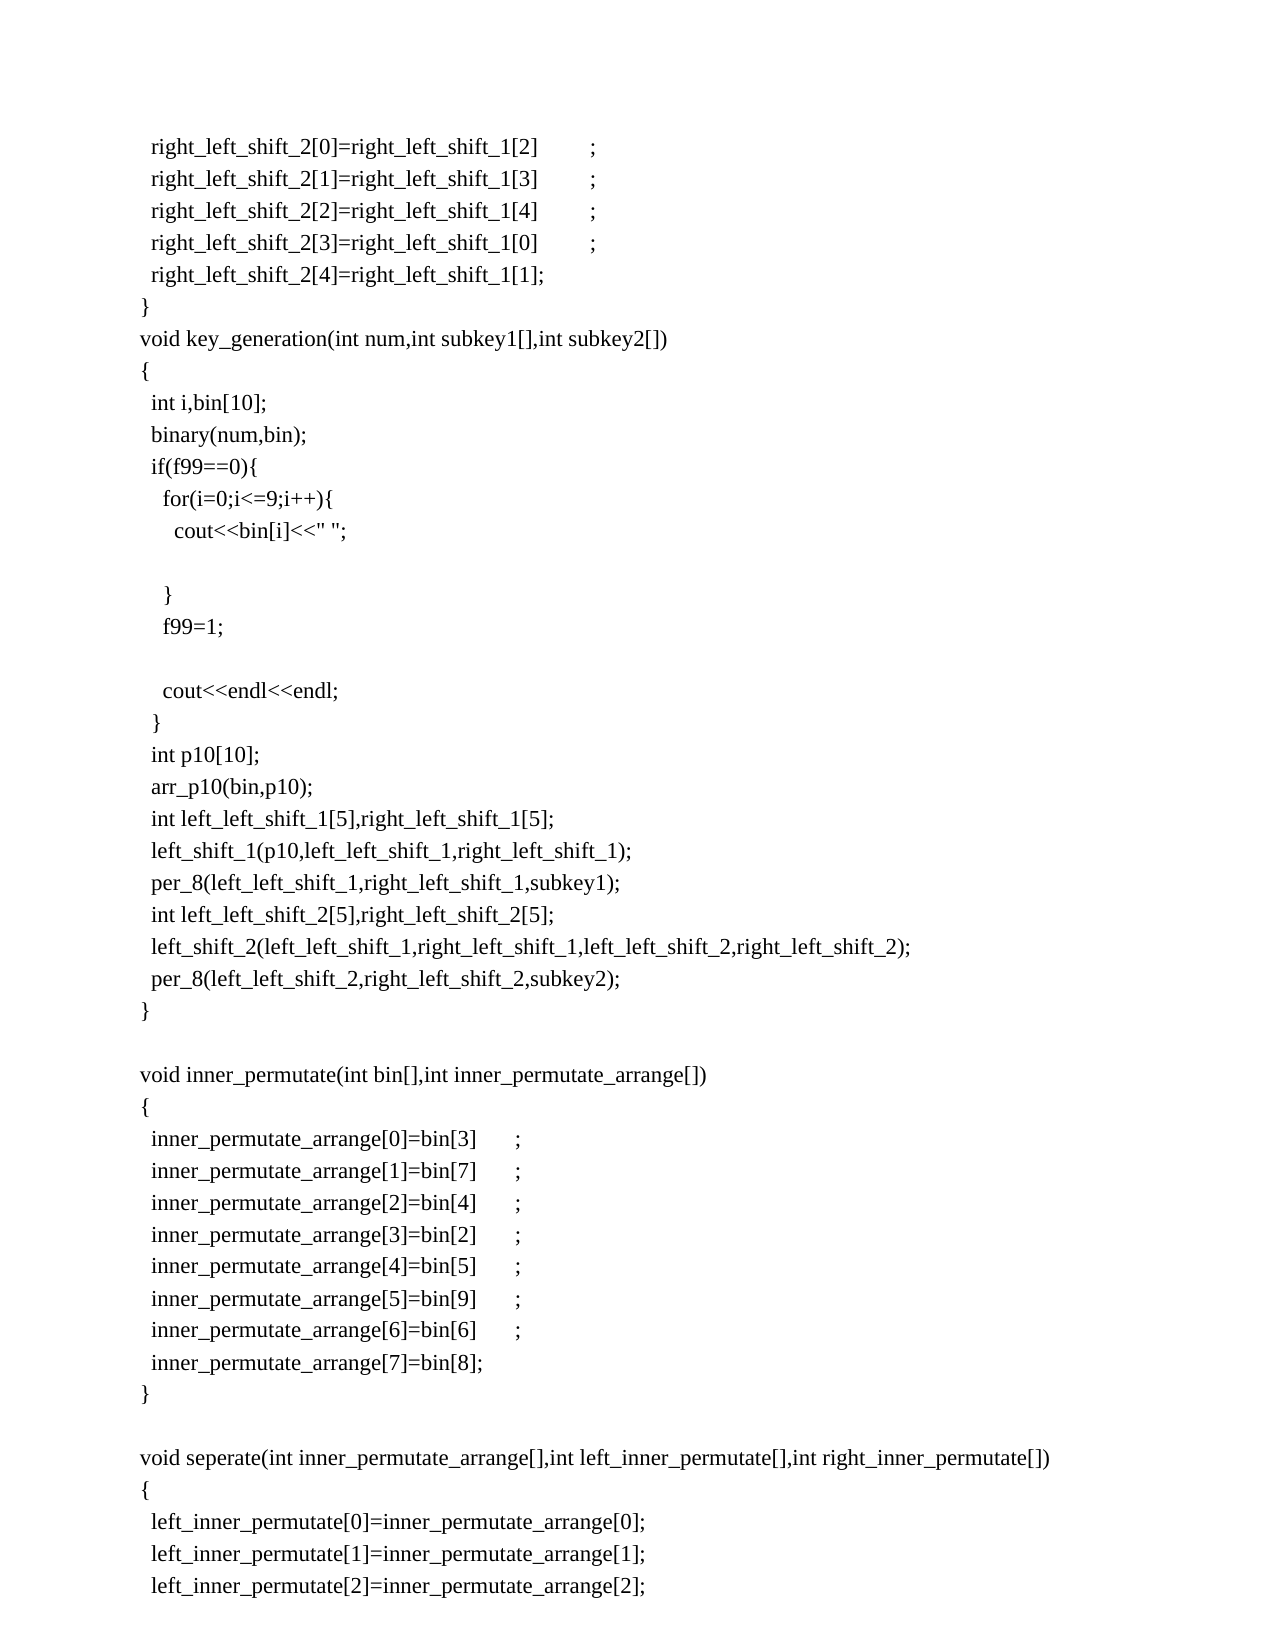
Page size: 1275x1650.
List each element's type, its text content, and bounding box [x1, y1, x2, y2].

subtitle left_shift_1(p10,left_left_shift_1,right_left_shift_1); [139, 837, 1160, 863]
subtitle f99=1; [139, 613, 1160, 639]
subtitle right_left_shift_2[1]=right_left_shift_1[3] ; [139, 165, 1160, 192]
subtitle void key_generation(int num,int subkey1[],int subkey2[]) [139, 325, 1160, 352]
subtitle inner_permutate_arrange[7]=bin[8]; [139, 1348, 1160, 1375]
subtitle cout<<endl<<endl; [139, 677, 1160, 703]
subtitle right_left_shift_2[4]=right_left_shift_1[1]; [139, 261, 1160, 288]
subtitle cout<<bin[i]<<" "; [139, 517, 1160, 543]
subtitle } [139, 1381, 1160, 1407]
subtitle inner_permutate_arrange[5]=bin[9] ; [139, 1284, 1160, 1311]
subtitle } [139, 997, 1160, 1023]
subtitle } [139, 581, 1160, 607]
subtitle right_left_shift_2[0]=right_left_shift_1[2] ; [139, 133, 1160, 160]
subtitle { [139, 1093, 1160, 1119]
subtitle for(i=0;i<=9;i++){ [139, 485, 1160, 511]
subtitle left_inner_permutate[0]=inner_permutate_arrange[0]; [139, 1508, 1160, 1535]
subtitle inner_permutate_arrange[6]=bin[6] ; [139, 1317, 1160, 1343]
subtitle per_8(left_left_shift_1,right_left_shift_1,subkey1); [139, 869, 1160, 895]
subtitle inner_permutate_arrange[2]=bin[4] ; [139, 1189, 1160, 1215]
subtitle int left_left_shift_2[5],right_left_shift_2[5]; [139, 901, 1160, 927]
subtitle left_inner_permutate[1]=inner_permutate_arrange[1]; [139, 1540, 1160, 1567]
subtitle inner_permutate_arrange[1]=bin[7] ; [139, 1157, 1160, 1183]
subtitle int left_left_shift_1[5],right_left_shift_1[5]; [139, 805, 1160, 831]
subtitle left_inner_permutate[2]=inner_permutate_arrange[2]; [139, 1572, 1160, 1599]
subtitle left_shift_2(left_left_shift_1,right_left_shift_1,left_left_shift_2,right_left_shift_2); [139, 933, 1160, 959]
subtitle inner_permutate_arrange[3]=bin[2] ; [139, 1221, 1160, 1247]
subtitle } [139, 293, 1160, 319]
subtitle inner_permutate_arrange[0]=bin[3] ; [139, 1125, 1160, 1151]
subtitle void seperate(int inner_permutate_arrange[],int left_inner_permutate[],int right_inner_permutate[]) [139, 1444, 1160, 1471]
subtitle per_8(left_left_shift_2,right_left_shift_2,subkey2); [139, 965, 1160, 991]
subtitle right_left_shift_2[3]=right_left_shift_1[0] ; [139, 229, 1160, 256]
subtitle } [139, 709, 1160, 735]
subtitle int i,bin[10]; [139, 389, 1160, 416]
subtitle inner_permutate_arrange[4]=bin[5] ; [139, 1253, 1160, 1279]
subtitle { [139, 1476, 1160, 1503]
subtitle if(f99==0){ [139, 453, 1160, 479]
subtitle int p10[10]; [139, 741, 1160, 767]
subtitle { [139, 357, 1160, 383]
subtitle void inner_permutate(int bin[],int inner_permutate_arrange[]) [139, 1061, 1160, 1087]
subtitle binary(num,bin); [139, 421, 1160, 447]
subtitle arr_p10(bin,p10); [139, 773, 1160, 799]
subtitle right_left_shift_2[2]=right_left_shift_1[4] ; [139, 197, 1160, 224]
